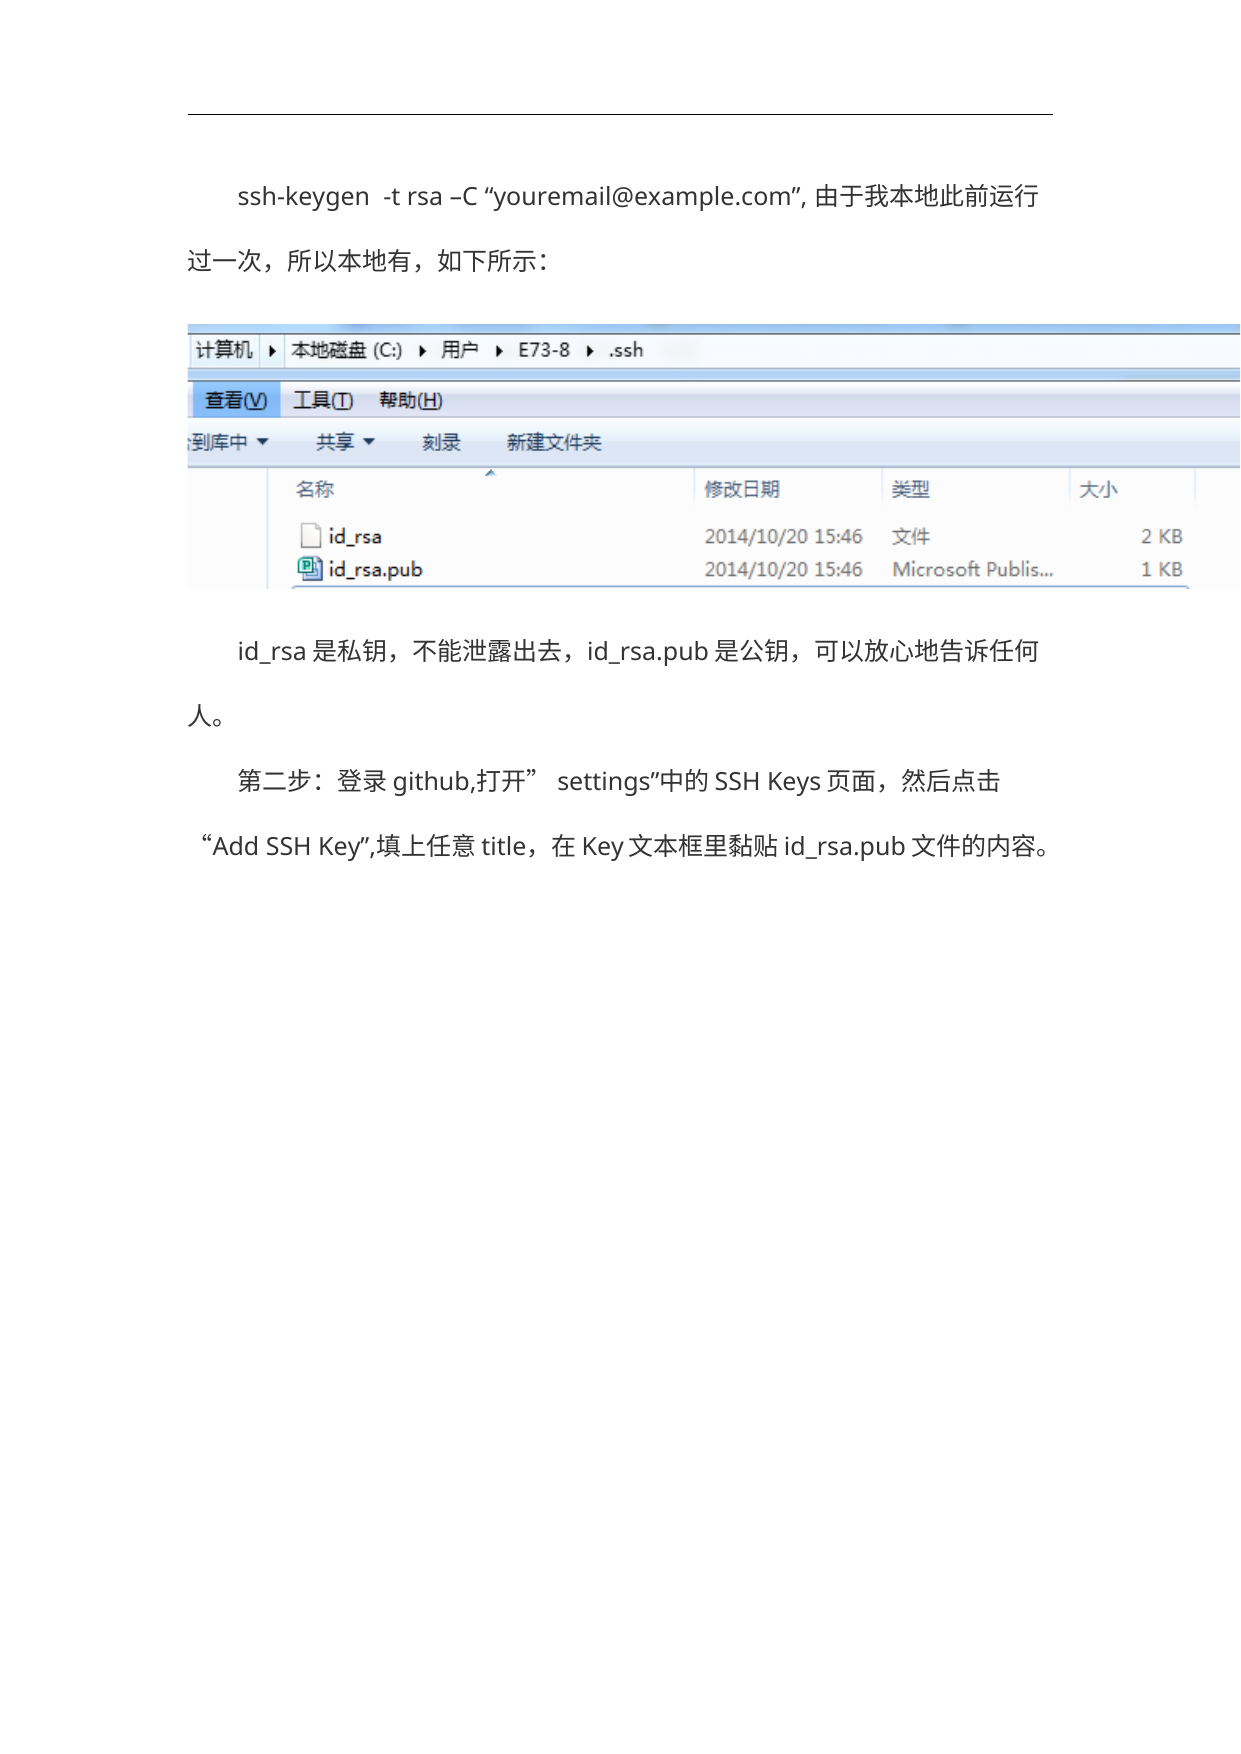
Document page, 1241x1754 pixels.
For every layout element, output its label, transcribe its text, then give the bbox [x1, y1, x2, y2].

text ssh-keygen -t rsa –C “youremail@example.com”, 由于我本地此前运行过一次，所以本地有，如下所示： [187, 162, 1053, 292]
text 第二步：登录github,打开” settings”中的SSH Keys页面，然后点击“Add SSH Key”,填上任意title，在Key文本框里黏贴id_rsa.pub文件的内容。 [187, 747, 1053, 877]
text id_rsa是私钥，不能泄露出去，id_rsa.pub是公钥，可以放心地告诉任何人。 [187, 617, 1053, 747]
picture [187, 324, 1241, 589]
